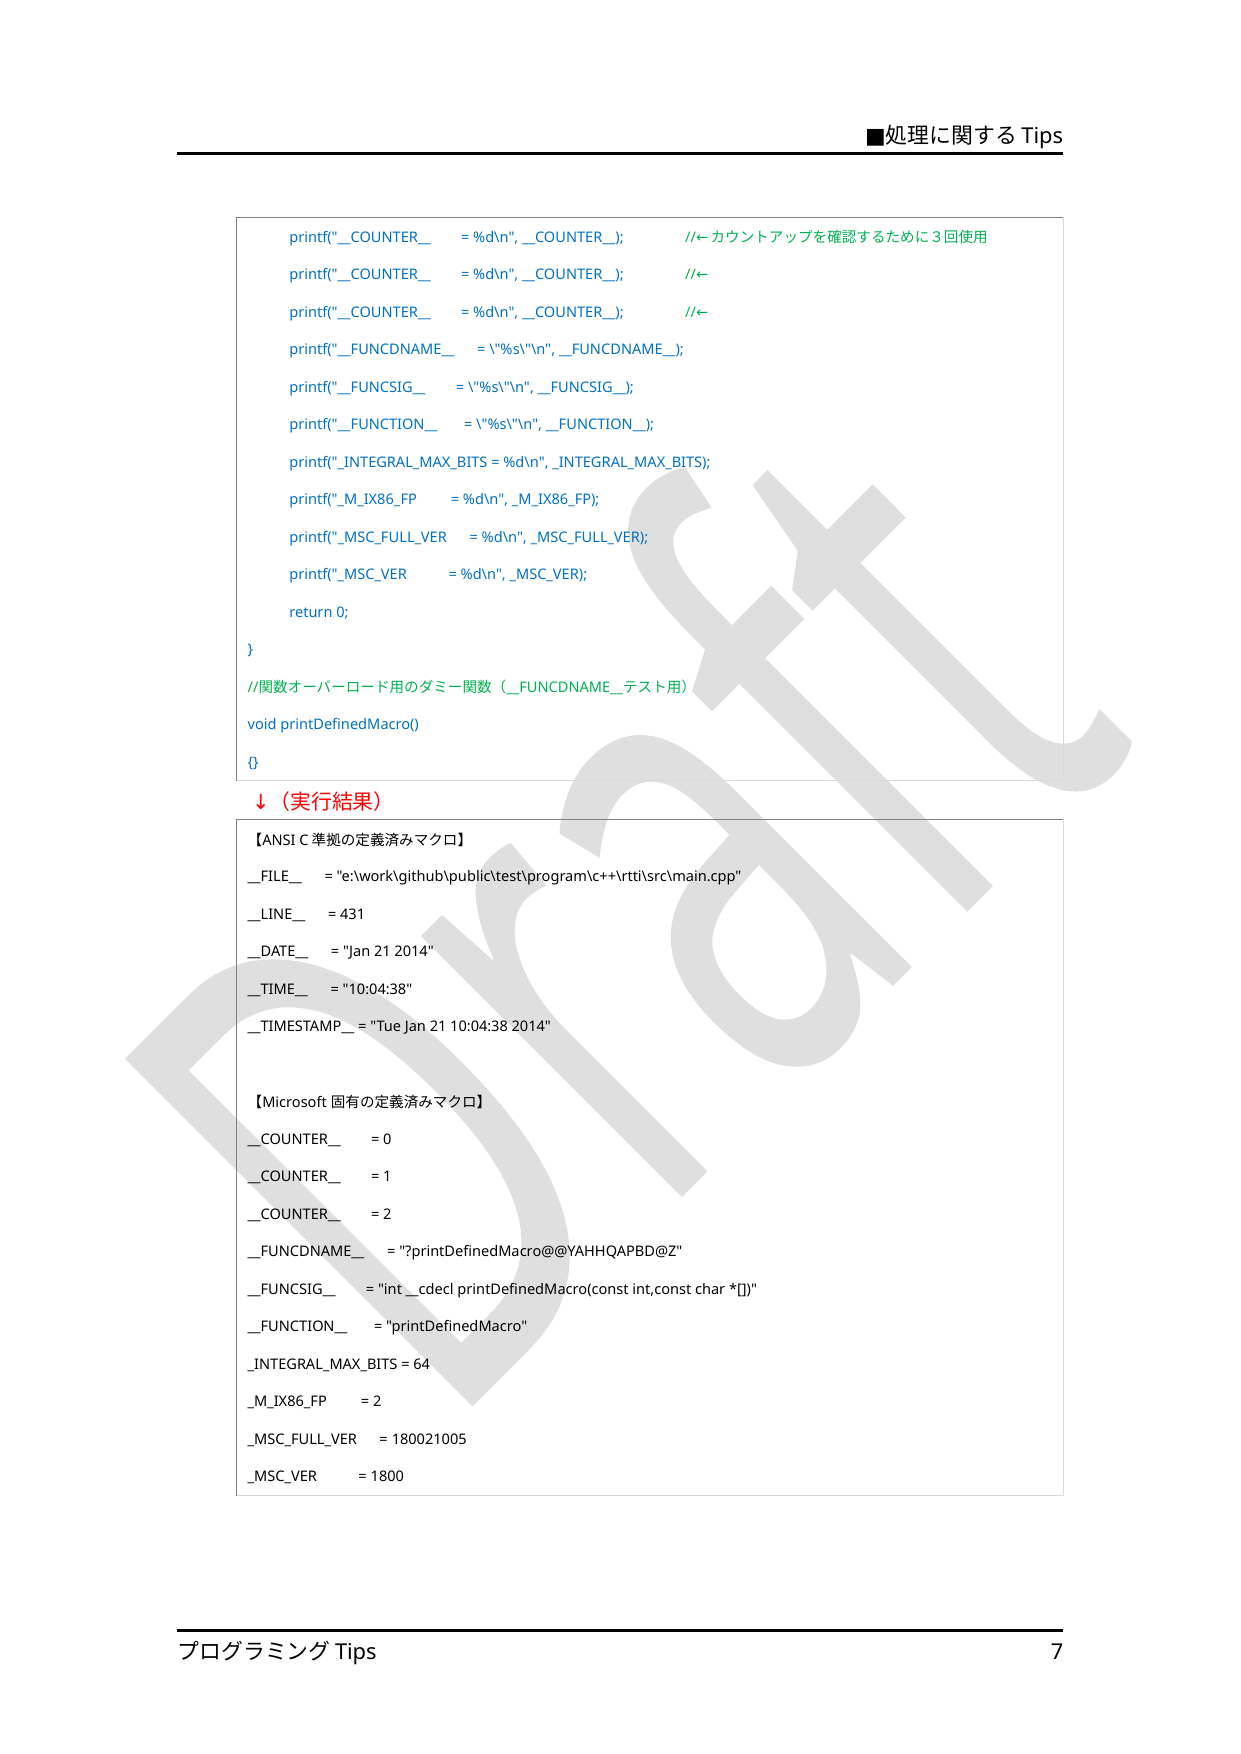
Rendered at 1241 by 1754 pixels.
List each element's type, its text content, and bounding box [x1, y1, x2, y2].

text ↓（実行結果） [224, 781, 1063, 819]
table_header 【ANSI C準拠の定義済みマクロ】 __FILE__ = "e:\work\github\public\test\program\c++\rtti\src\main.cpp" __LINE__ = 431 __DATE__ = "Jan 21 2014" __TIME__ = "10:04:38" __TIMESTAMP__ = "Tue Jan 21 10:04:38 2014" 【Microsoft 固有の定義済みマクロ】 __COUNTER__ = 0 __COUNTER__ = 1 __COUNTER__ = 2 __FUNCDNAME__ = "?printDefinedMacro@@YAHHQAPBD@Z" __FUNCSIG__ = "int __cdecl printDefinedMacro(const int,const char *[])" __FUNCTION__ = "printDefinedMacro" _INTEGRAL_MAX_BITS = 64 _M_IX86_FP = 2 _MSC_FULL_VER = 180021005 _MSC_VER = 1800 [237, 820, 1063, 1495]
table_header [237, 218, 1063, 780]
